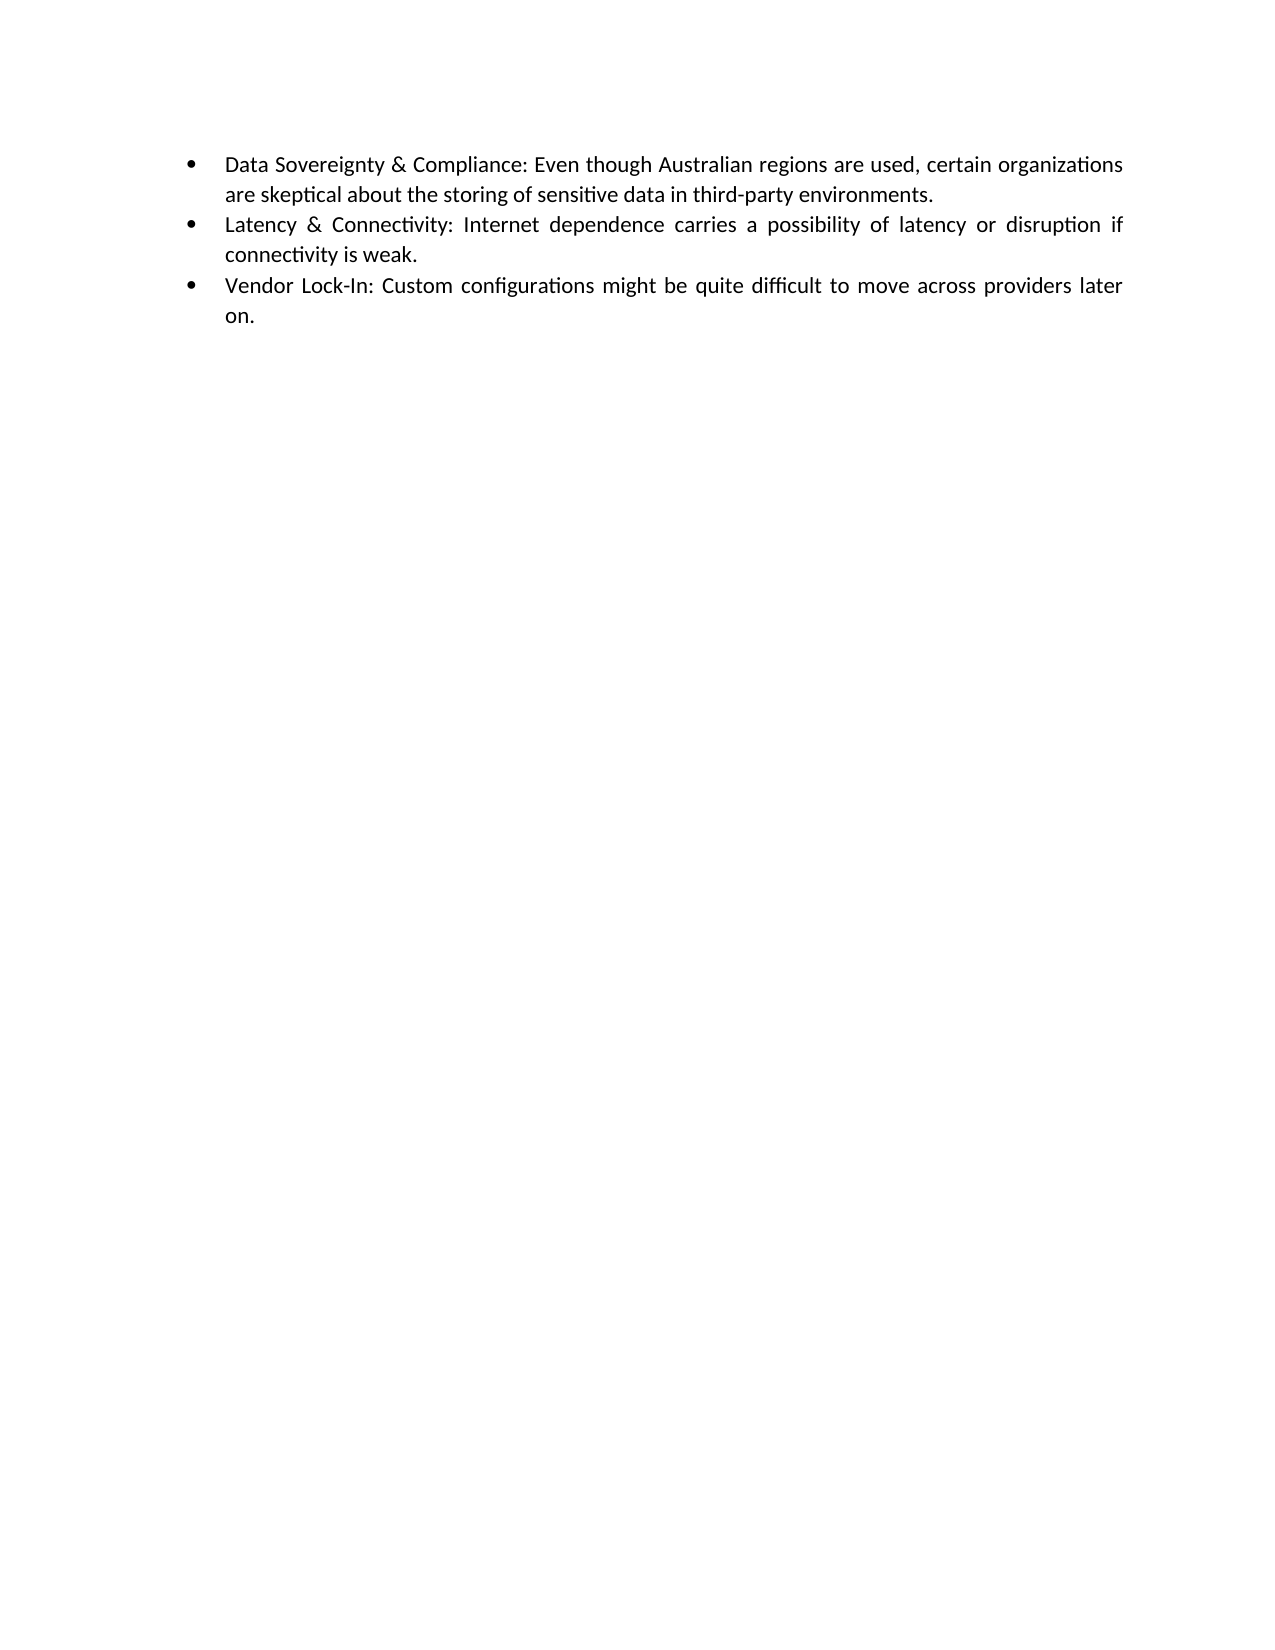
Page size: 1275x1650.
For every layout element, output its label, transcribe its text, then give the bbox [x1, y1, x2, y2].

list Vendor Lock-In: Custom configurations might be quite difficult to move across providers later on. [187, 271, 1125, 329]
list Data Sovereignty & Compliance: Even though Australian regions are used, certain organizations are skeptical about the storing of sensitive data in third-party environments. [187, 150, 1125, 208]
list Latency & Connectivity: Internet dependence carries a possibility of latency or disruption if connectivity is weak. [187, 210, 1125, 269]
